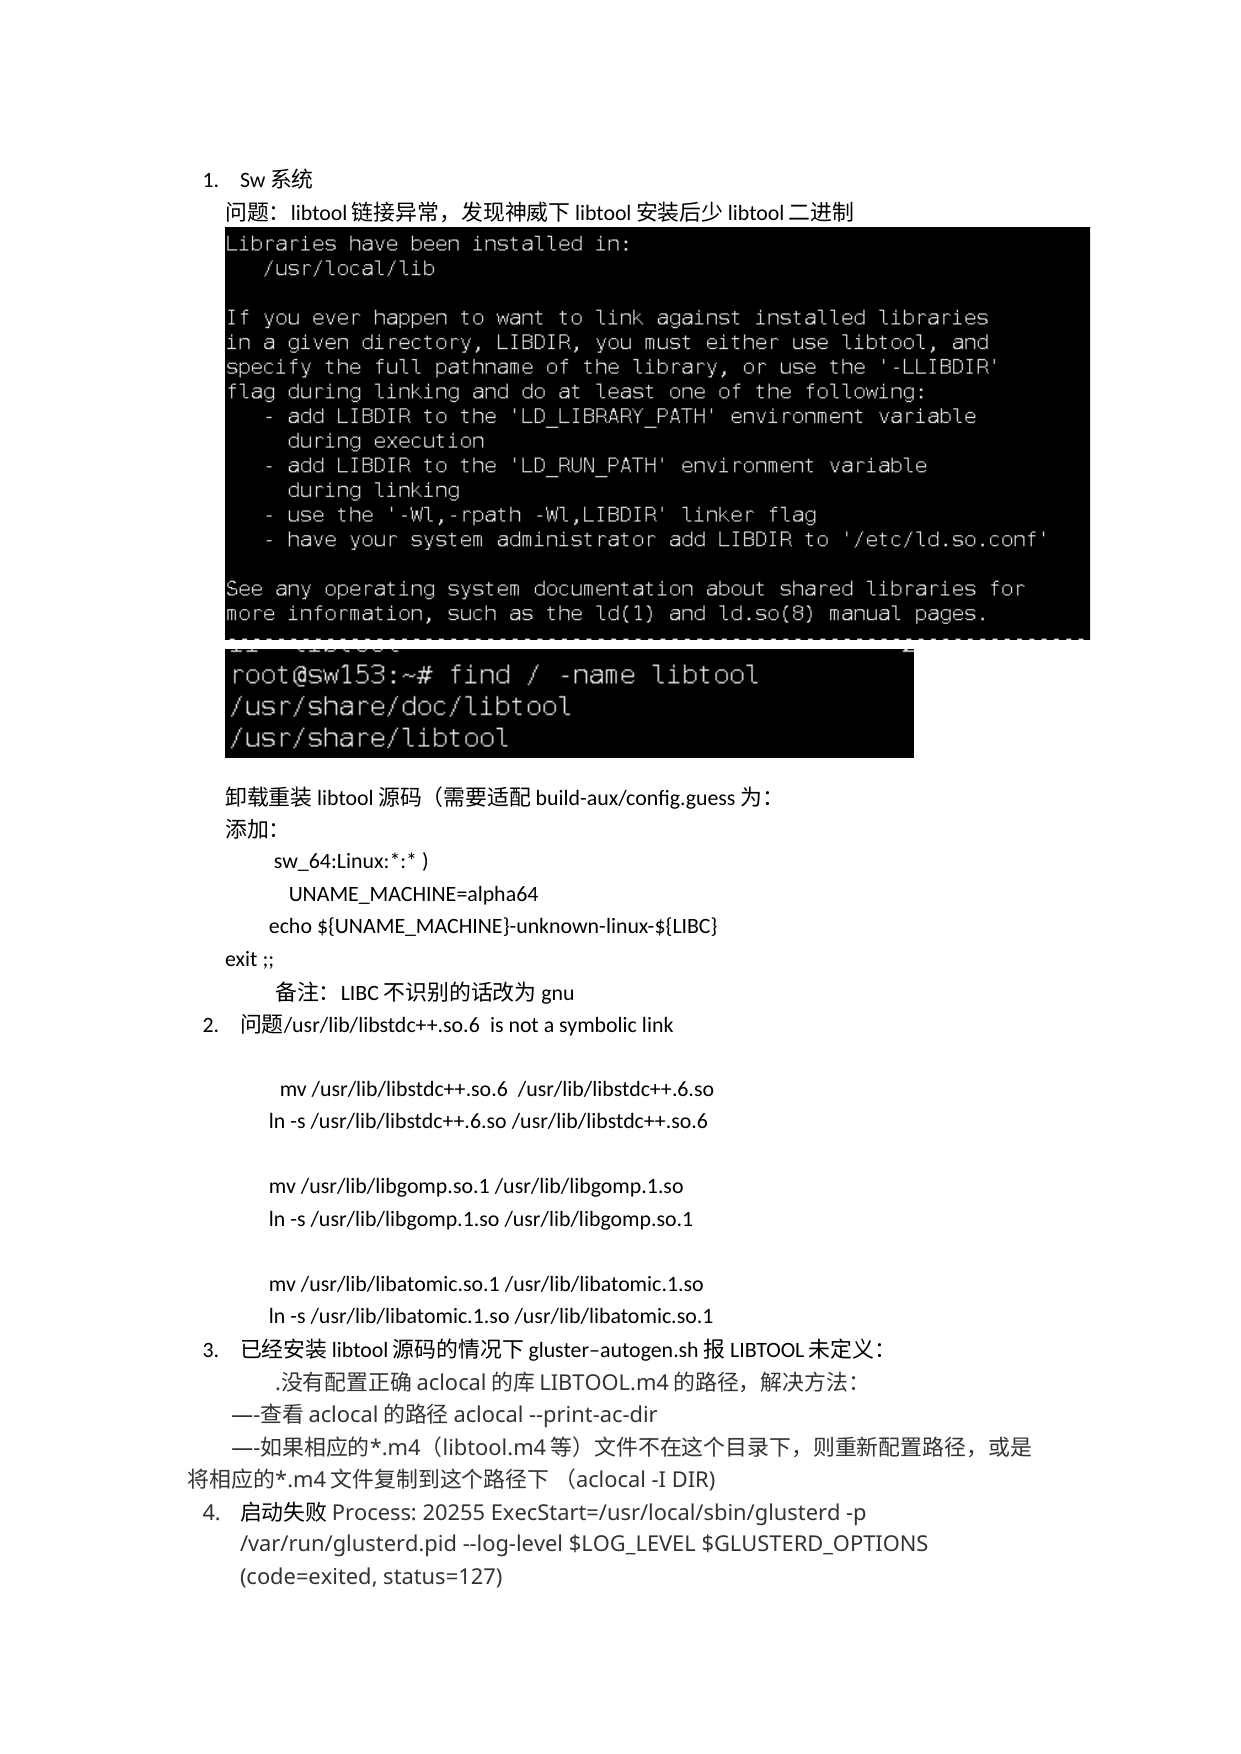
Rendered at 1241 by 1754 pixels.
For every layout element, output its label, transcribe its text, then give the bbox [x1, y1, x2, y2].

picture [225, 649, 914, 758]
list exit ;; [225, 942, 1053, 974]
list 卸载重装libtool源码（需要适配build-aux/config.guess为： [225, 779, 1053, 812]
list echo ${UNAME_MACHINE}-unknown-linux-${LIBC} [225, 909, 1053, 942]
list ln -s /usr/lib/libstdc++.6.so /usr/lib/libstdc++.so.6 [225, 1104, 1053, 1137]
list 问题：libtool链接异常，发现神威下libtool安装后少libtool二进制 [225, 194, 1053, 227]
list UNAME_MACHINE=alpha64 [225, 877, 1053, 909]
list 问题/usr/lib/libstdc++.so.6 is not a symbolic link [202, 1007, 1053, 1039]
list ln -s /usr/lib/libatomic.1.so /usr/lib/libatomic.so.1 [262, 1299, 1053, 1332]
list Sw系统 [202, 162, 1053, 194]
text —-如果相应的*.m4（libtool.m4等）文件不在这个目录下，则重新配置路径，或是将相应的*.m4文件复制到这个路径下 （aclocal -I DIR) [187, 1429, 1053, 1494]
picture [225, 227, 1091, 640]
list 已经安装libtool源码的情况下gluster–autogen.sh 报LIBTOOL未定义： [202, 1332, 1053, 1364]
list mv /usr/lib/libatomic.so.1 /usr/lib/libatomic.1.so [225, 1267, 1053, 1299]
list ln -s /usr/lib/libgomp.1.so /usr/lib/libgomp.so.1 [225, 1202, 1053, 1234]
list mv /usr/lib/libstdc++.so.6 /usr/lib/libstdc++.6.so [225, 1072, 1053, 1104]
list mv /usr/lib/libgomp.so.1 /usr/lib/libgomp.1.so [225, 1169, 1053, 1202]
list .没有配置正确aclocal的库LIBTOOL.m4的路径，解决方法： [240, 1364, 1053, 1397]
list 启动失败Process: 20255 ExecStart=/usr/local/sbin/glusterd -p /var/run/glusterd.pid --log-level $LOG_LEVEL $GLUSTERD_OPTIONS (code=exited, status=127) [202, 1494, 1053, 1592]
text —-查看aclocal的路径 aclocal --print-ac-dir [187, 1397, 1053, 1429]
list 添加： [225, 812, 1053, 844]
list sw_64:Linux:*:* ) [225, 844, 1053, 877]
list 备注：LIBC不识别的话改为 gnu [225, 974, 1053, 1007]
